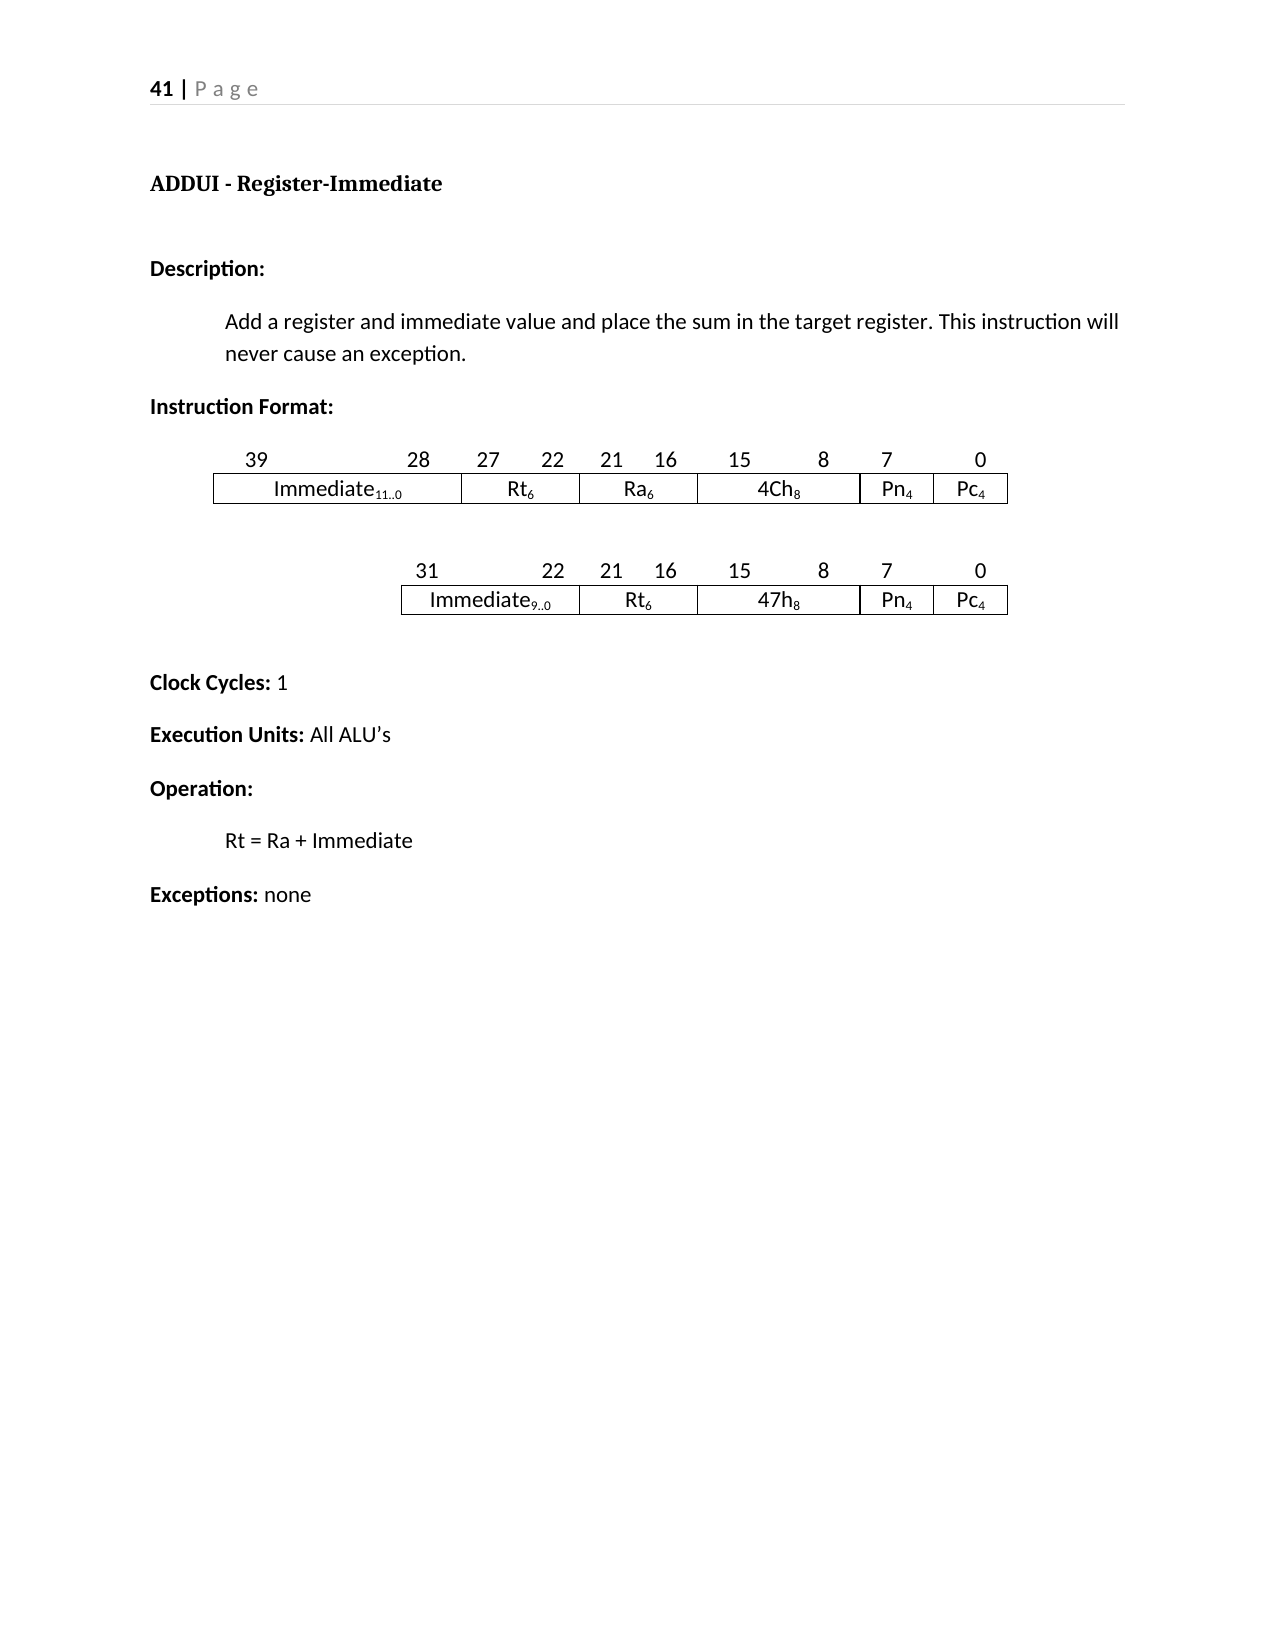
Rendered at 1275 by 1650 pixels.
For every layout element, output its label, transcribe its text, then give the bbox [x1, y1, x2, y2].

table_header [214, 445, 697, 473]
text Exceptions: none [150, 880, 1125, 908]
text Execution Units: All ALU’s [150, 721, 1125, 749]
text Clock Cycles: 1 [150, 668, 1125, 696]
text Description: [150, 254, 1125, 282]
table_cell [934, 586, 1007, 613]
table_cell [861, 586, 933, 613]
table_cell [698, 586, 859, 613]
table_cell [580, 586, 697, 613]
text Operation: [150, 774, 1125, 802]
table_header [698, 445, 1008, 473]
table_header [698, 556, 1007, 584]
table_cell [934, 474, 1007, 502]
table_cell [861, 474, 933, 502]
subtitle ADDUI - Register-Immediate [150, 171, 1125, 197]
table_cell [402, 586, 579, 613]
text Instruction Format: [150, 392, 1125, 420]
text Rt = Ra + Immediate [225, 827, 1125, 855]
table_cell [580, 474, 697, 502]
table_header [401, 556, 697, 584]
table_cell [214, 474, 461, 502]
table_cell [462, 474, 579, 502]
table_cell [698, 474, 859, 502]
text Add a register and immediate value and place the sum in the target register. This instruction will never cause an exception. [225, 307, 1125, 367]
